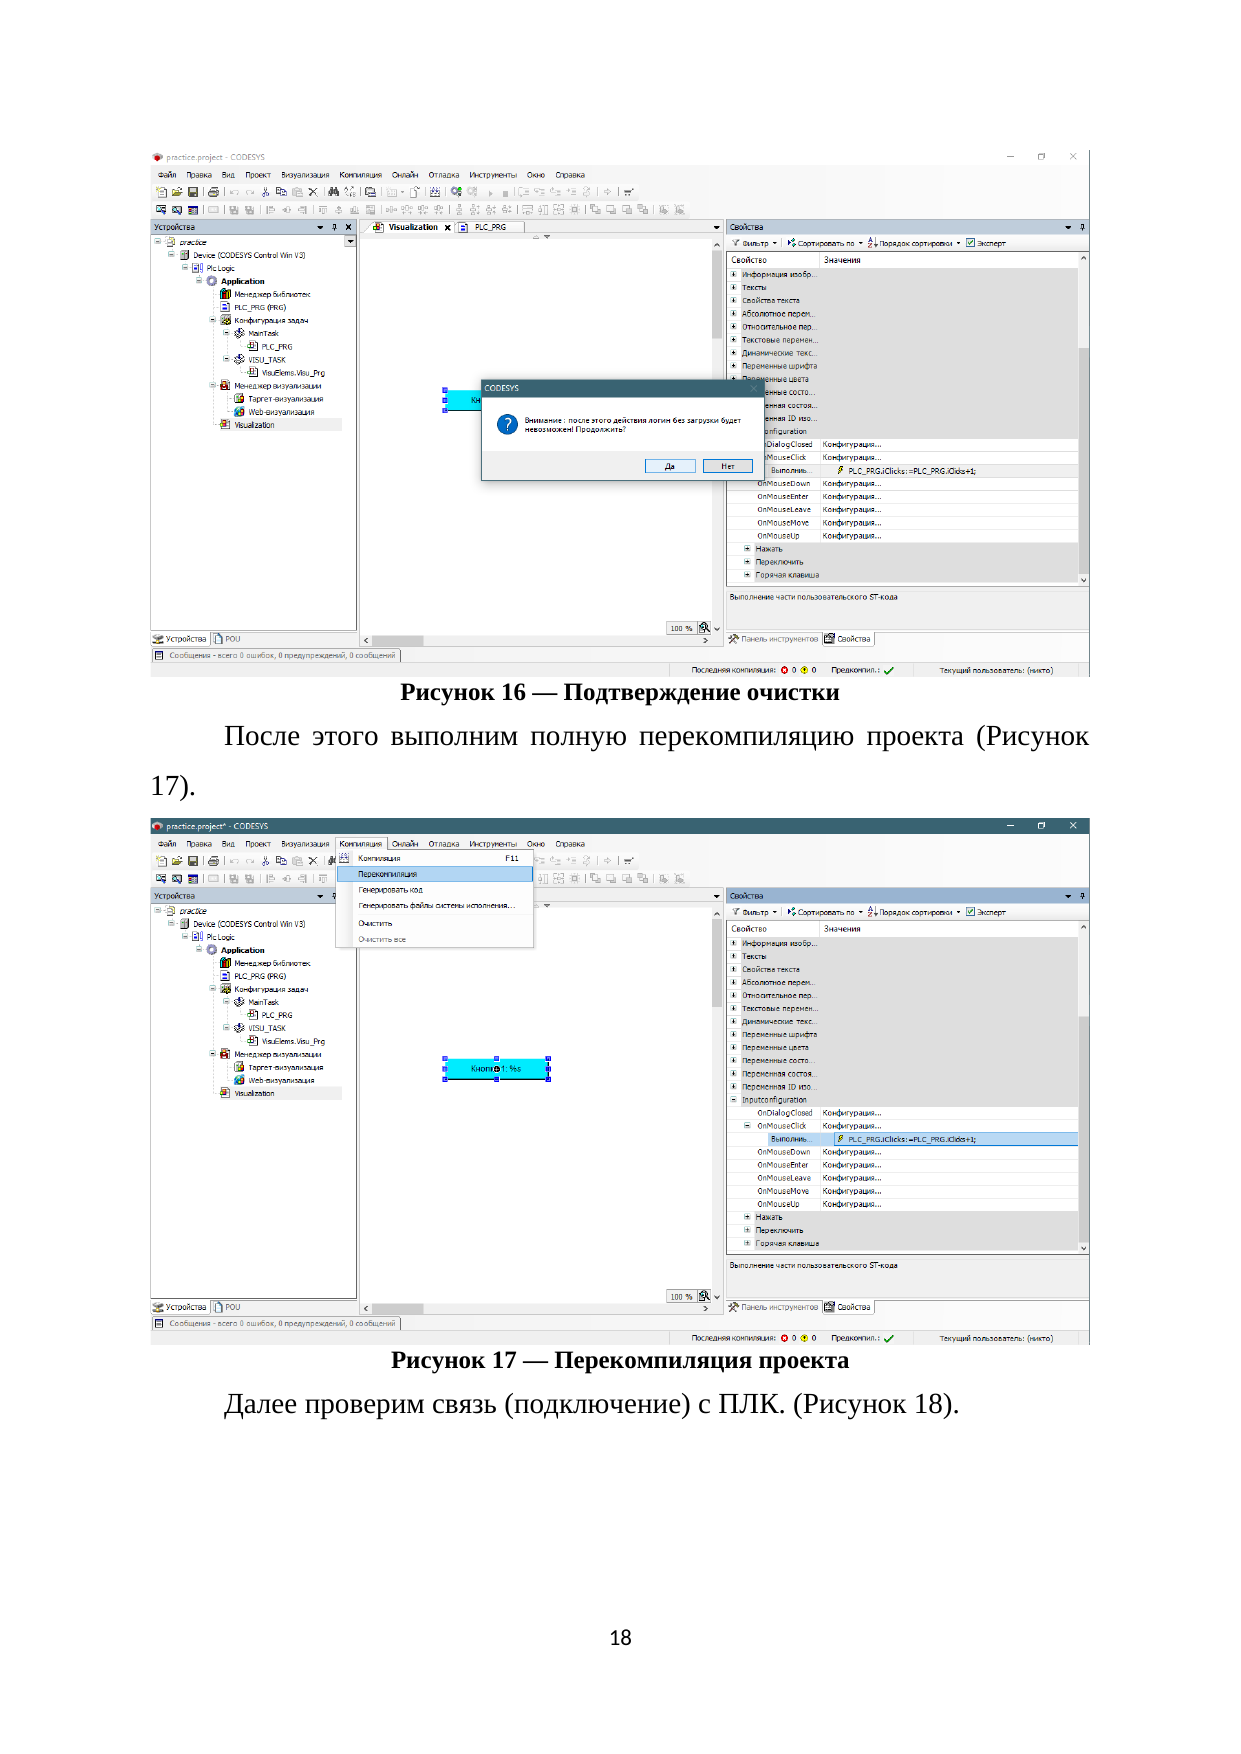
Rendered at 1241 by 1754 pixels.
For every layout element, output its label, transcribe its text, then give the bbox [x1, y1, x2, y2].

text Рисунок 16 — Подтверждение очистки [150, 677, 1090, 705]
text После этого выполним полную перекомпиляцию проекта (Рисунок 17). [150, 718, 1090, 802]
text Далее проверим связь (подключение) с ПЛК. (Рисунок 18). [150, 1386, 1090, 1420]
picture [150, 150, 1090, 677]
picture [150, 818, 1090, 1345]
text Рисунок 17 — Перекомпиляция проекта [150, 1345, 1090, 1374]
